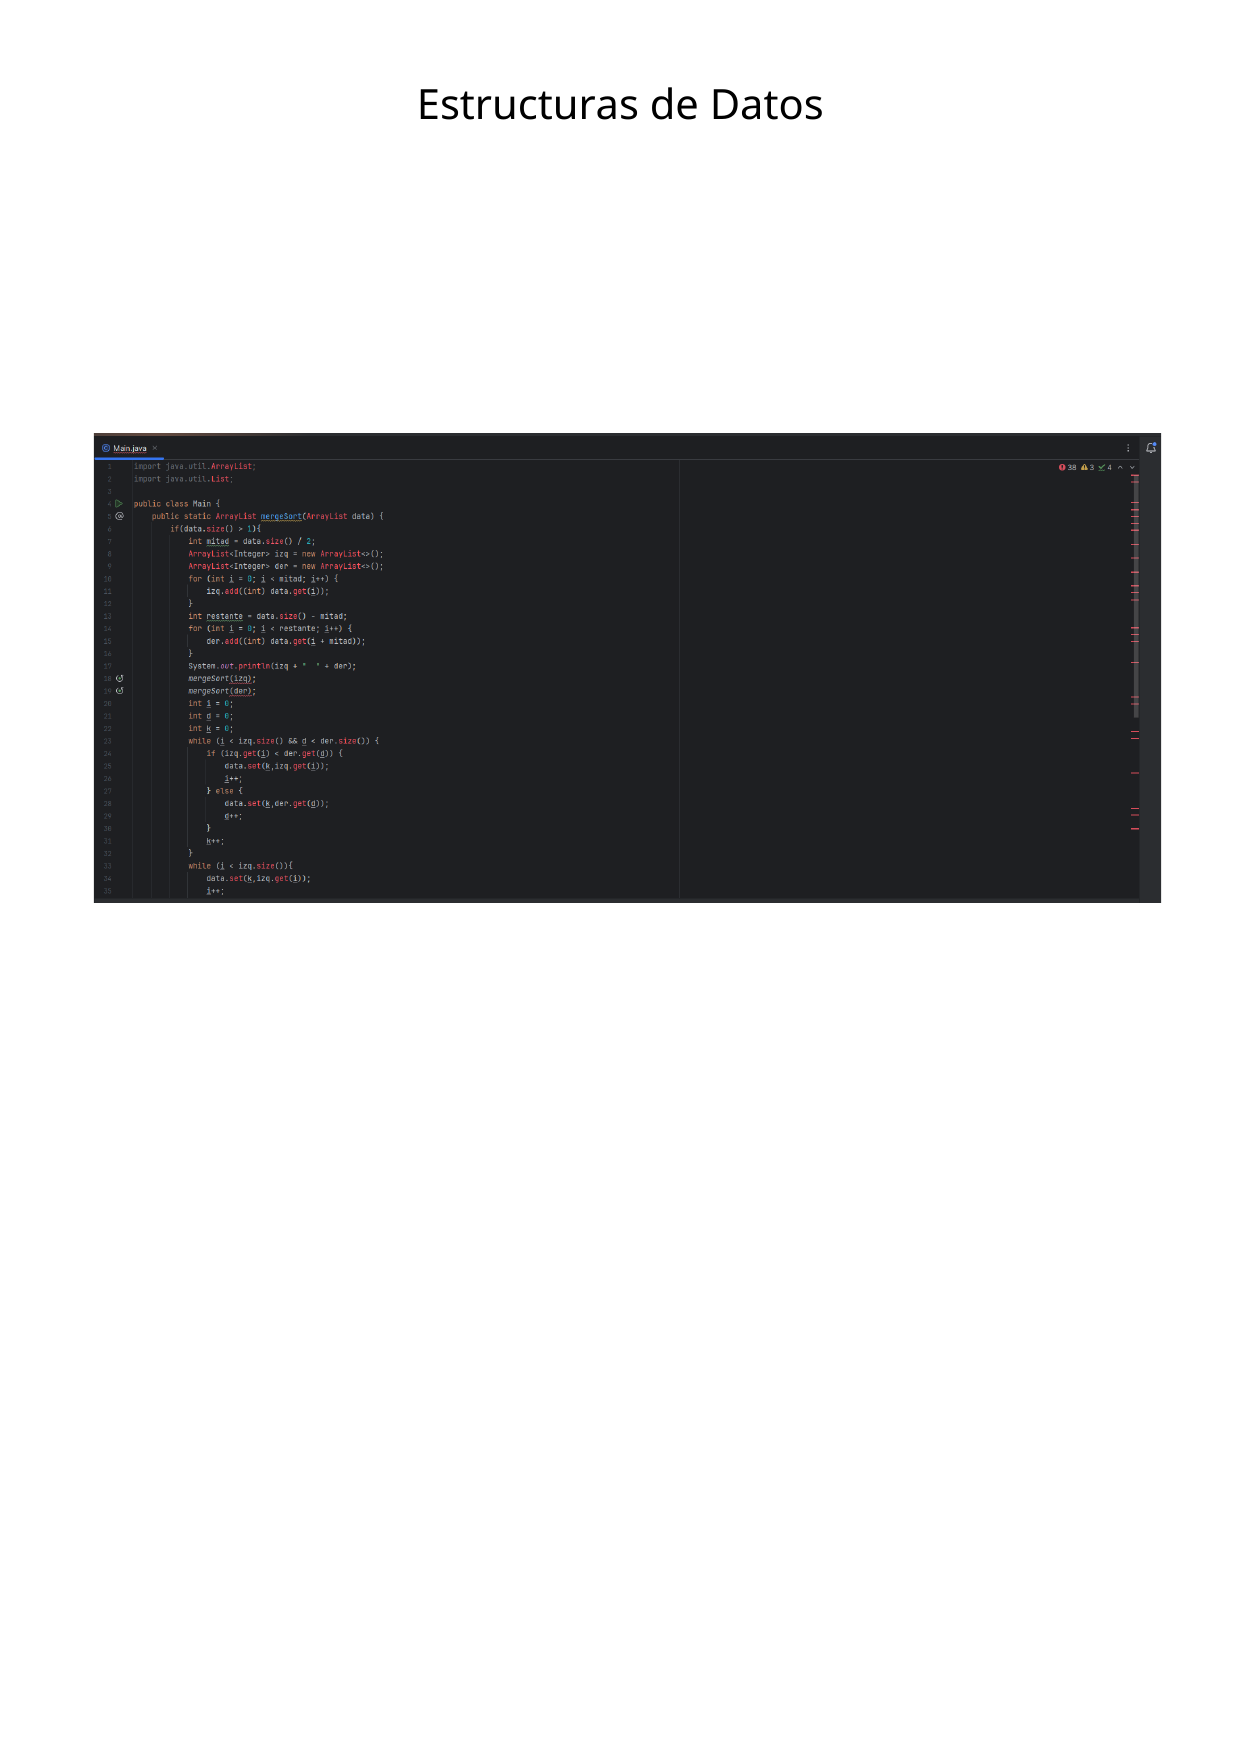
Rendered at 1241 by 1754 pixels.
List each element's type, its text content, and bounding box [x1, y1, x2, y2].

text Estructuras de Datos [75, 75, 1165, 132]
